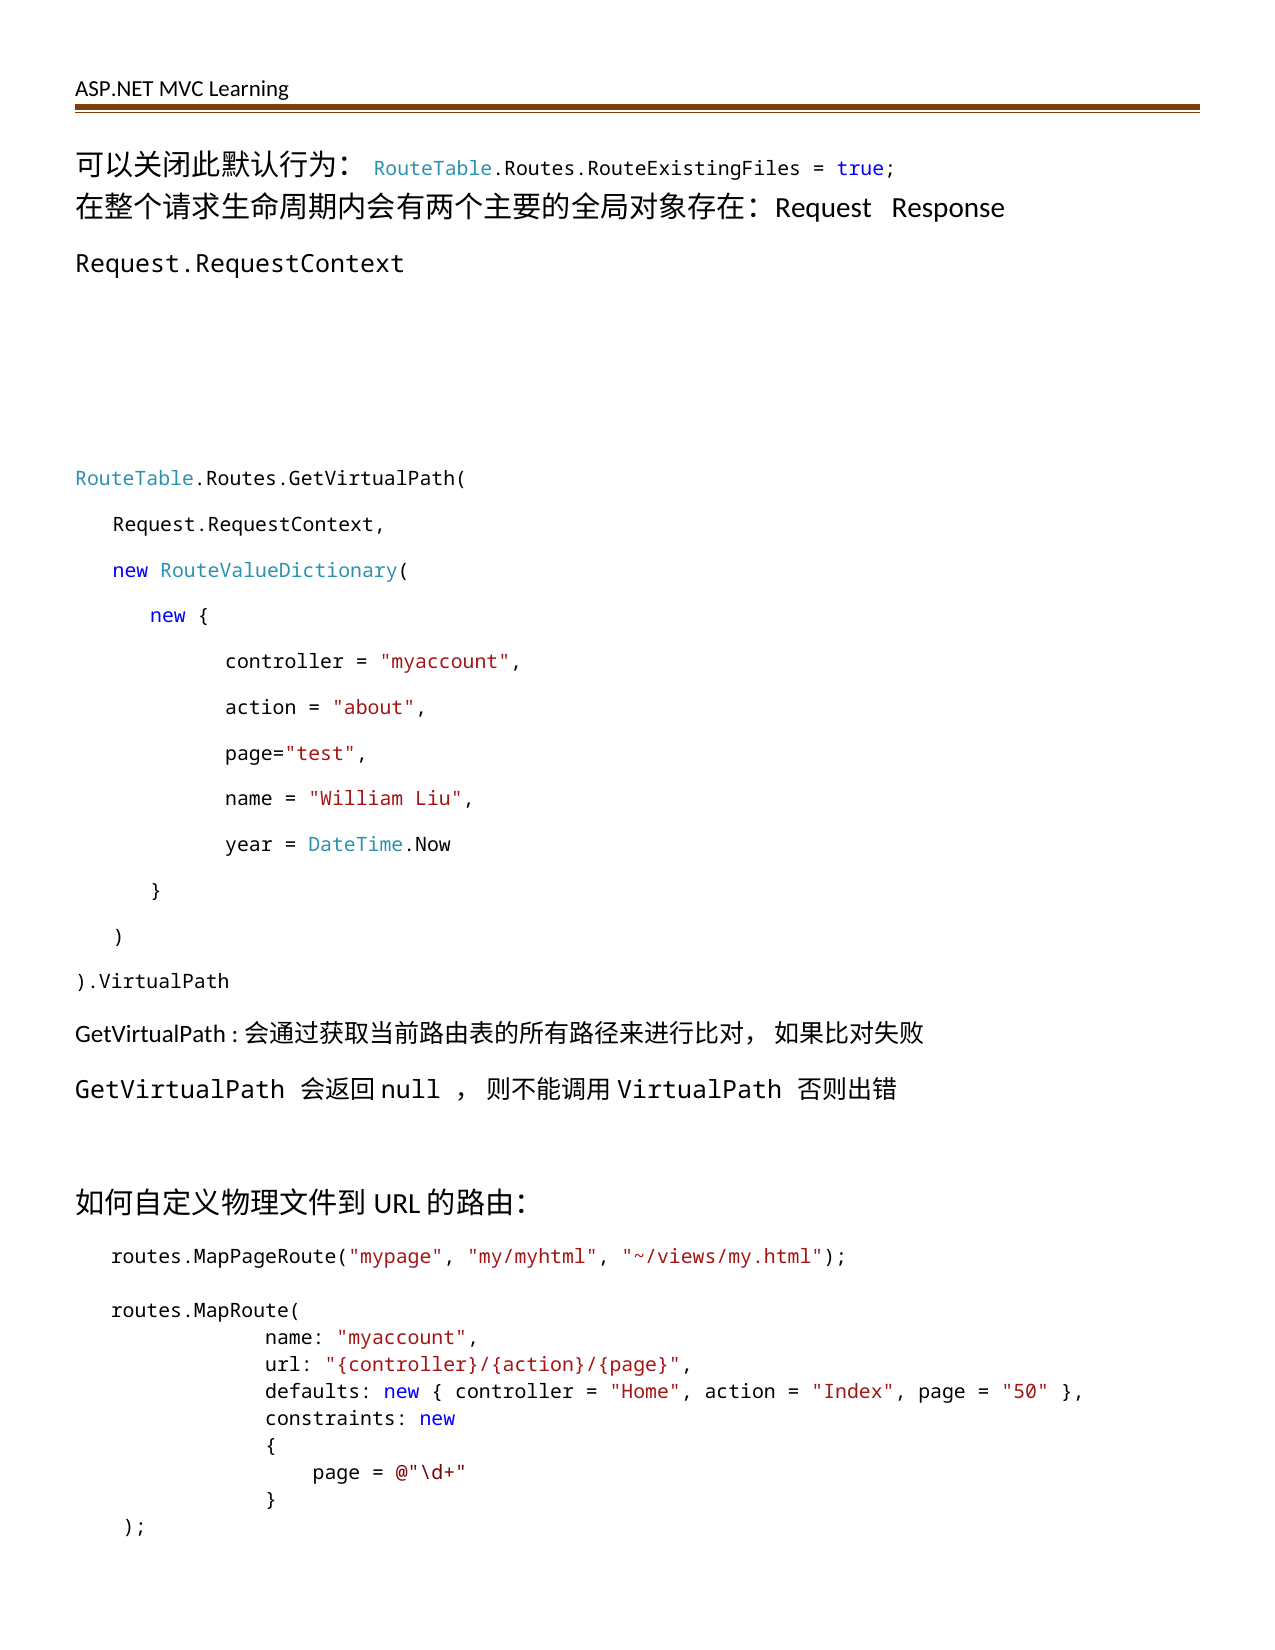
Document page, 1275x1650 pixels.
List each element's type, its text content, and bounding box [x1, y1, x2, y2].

text 如何自定义物理文件到 URL 的路由： [75, 1180, 1200, 1222]
text name: "myaccount", [75, 1323, 1200, 1350]
text year = DateTime.Now [150, 830, 1200, 857]
text constraints: new [75, 1404, 1200, 1431]
text defaults: new { controller = "Home", action = "Index", page = "50" }, [75, 1377, 1200, 1404]
text url: "{controller}/{action}/{page}", [75, 1350, 1200, 1377]
text page="test", [150, 739, 1200, 766]
text { [75, 1431, 1200, 1458]
text RouteTable.Routes.GetVirtualPath( [75, 464, 1200, 492]
text routes.MapRoute( [75, 1296, 1200, 1323]
text controller = "myaccount", [150, 647, 1200, 674]
text Request.RequestContext [75, 246, 1200, 280]
text } [75, 876, 1200, 903]
text GetVirtualPath : 会通过获取当前路由表的所有路径来进行比对， 如果比对失败 [75, 1013, 1200, 1049]
text 在整个请求生命周期内会有两个主要的全局对象存在：Request Response [75, 183, 1200, 226]
text new RouteValueDictionary( [75, 556, 1200, 583]
text action = "about", [150, 693, 1200, 720]
text GetVirtualPath 会返回 null ， 则不能调用 VirtualPath 否则出错 [75, 1069, 1200, 1105]
text ).VirtualPath [75, 968, 1200, 994]
text ) [75, 922, 1200, 949]
text new { [75, 602, 1200, 629]
text 可以关闭此默认行为： RouteTable.Routes.RouteExistingFiles = true; [75, 141, 1200, 183]
text Request.RequestContext, [75, 510, 1200, 537]
text name = "William Liu", [150, 785, 1200, 812]
text } [75, 1485, 1200, 1512]
text ); [75, 1512, 1200, 1539]
text page = @"\d+" [75, 1458, 1200, 1485]
text routes.MapPageRoute("mypage", "my/myhtml", "~/views/my.html"); [75, 1242, 1200, 1269]
